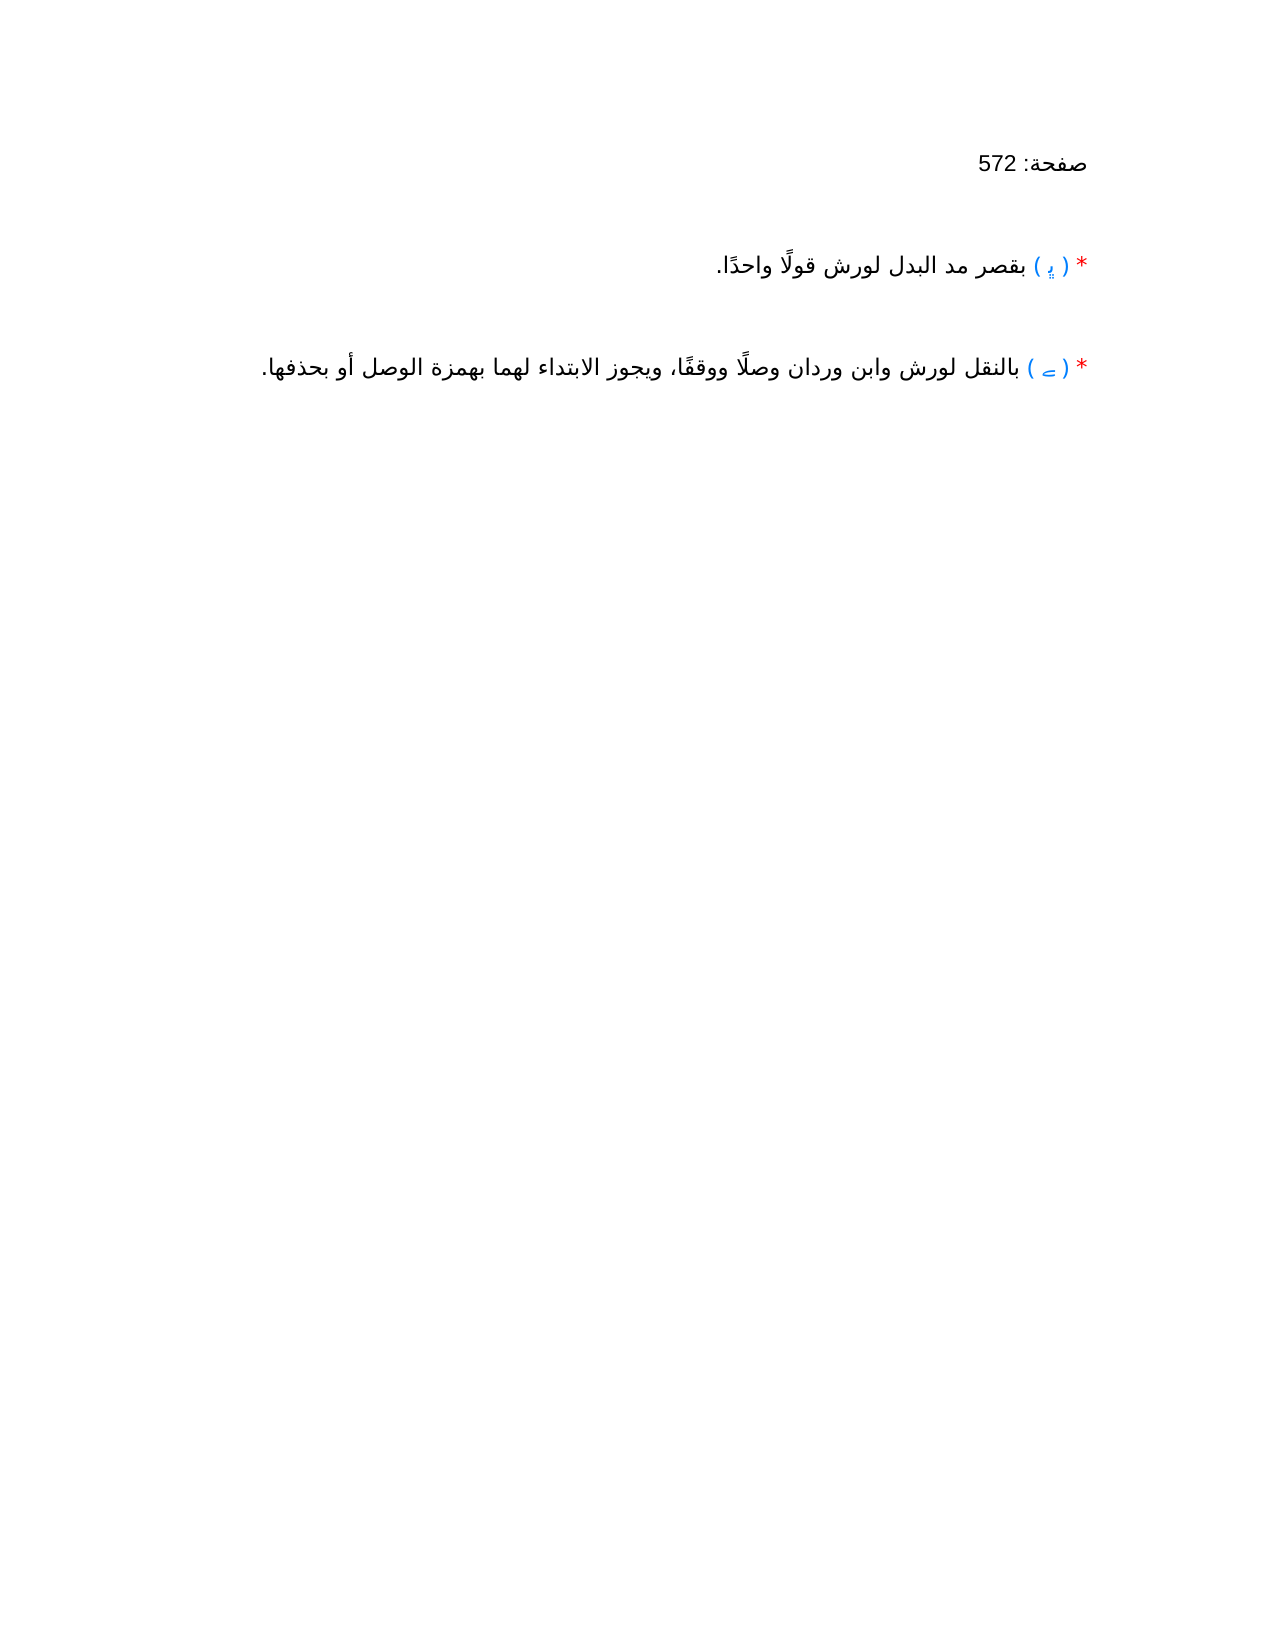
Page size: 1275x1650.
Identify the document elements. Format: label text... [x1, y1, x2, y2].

text * ﴿ ﮯ ﴾ بالنقل لورش وابن وردان وصلًا ووقفًا، ويجوز الابتداء لهما بهمزة الوصل أو بحذفها. [187, 354, 1087, 381]
text صفحة: 572 [187, 150, 1087, 176]
text * ﴿ ﭜ ﴾ بقصر مد البدل لورش قولًا واحدًا. [187, 252, 1087, 279]
